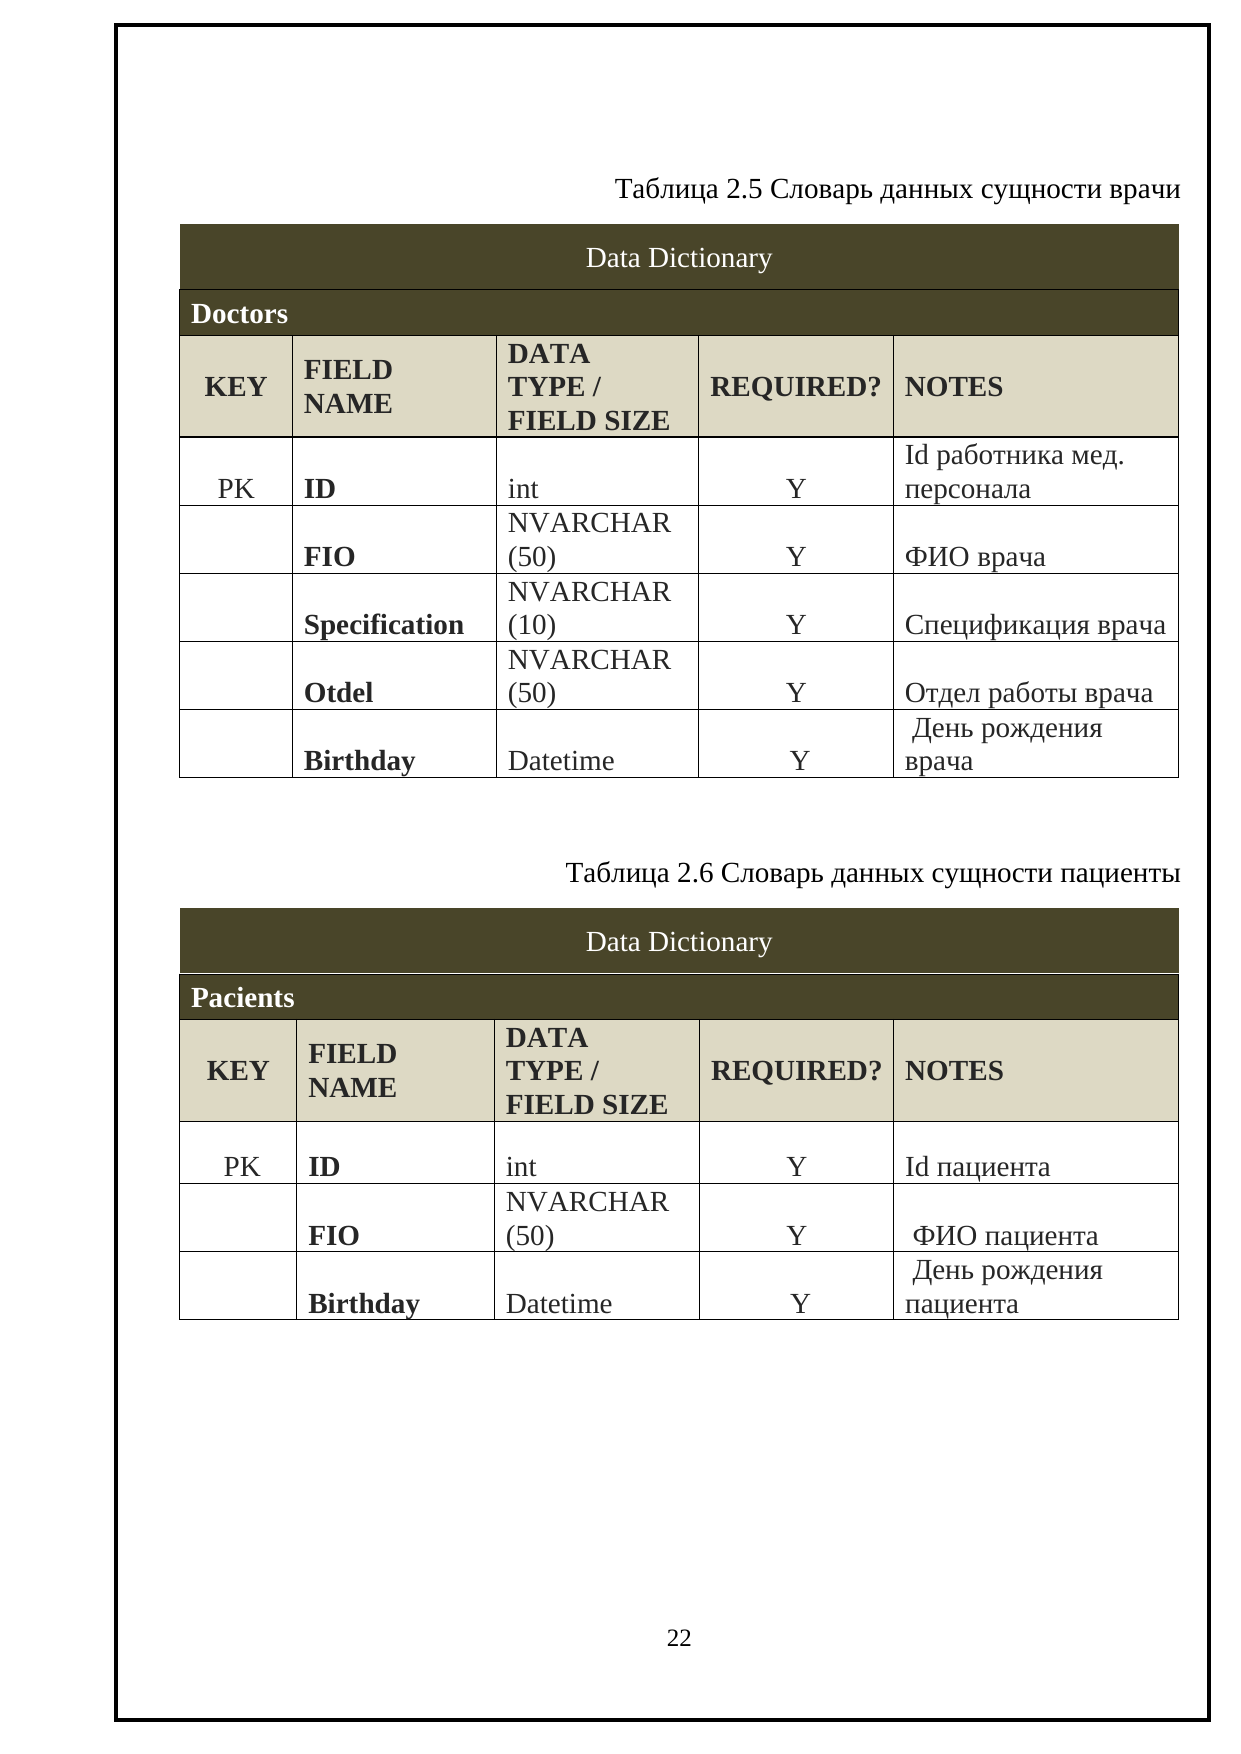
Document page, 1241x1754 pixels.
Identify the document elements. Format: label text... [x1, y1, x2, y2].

table_cell День рождения врача [894, 710, 1178, 777]
table_cell Specification [293, 574, 496, 641]
table_cell KEY [180, 336, 292, 436]
table_cell Datetime [497, 710, 698, 777]
table_cell REQUIRED? [699, 336, 893, 436]
table_cell NVARCHAR (50) [497, 642, 698, 709]
table_cell REQUIRED? [700, 1020, 893, 1121]
table_cell [180, 710, 292, 777]
table_cell DATA TYPE / FIELD SIZE [497, 336, 698, 436]
table_cell Otdel [293, 642, 496, 709]
table_cell Y [700, 1122, 893, 1183]
table_cell int [497, 438, 698, 504]
table_cell NVARCHAR (50) [495, 1184, 699, 1251]
table_cell NVARCHAR (10) [497, 574, 698, 641]
table_cell FIELD NAME [293, 336, 496, 436]
table_cell NOTES [894, 1020, 1178, 1121]
table_cell FIO [297, 1184, 494, 1251]
table_cell NVARCHAR (50) [497, 506, 698, 573]
table_cell ID [297, 1122, 494, 1183]
table_cell [180, 1184, 296, 1251]
table_cell Doctors [180, 290, 1178, 335]
text Таблица 2.5 Словарь данных сущности врачи [177, 171, 1181, 204]
table_cell int [495, 1122, 699, 1183]
table_cell Datetime [495, 1252, 699, 1319]
table_cell [180, 1252, 296, 1319]
table_cell Y [699, 438, 893, 504]
table_cell KEY [180, 1020, 296, 1121]
table_cell Y [699, 506, 893, 573]
table_cell Birthday [293, 710, 496, 777]
table_cell [180, 506, 292, 573]
table_cell Id работника мед. персонала [894, 438, 1178, 504]
table_cell NOTES [894, 336, 1178, 436]
table_cell Y [700, 1252, 893, 1319]
table_header Data Dictionary [180, 908, 1179, 973]
table_cell Y [699, 642, 893, 709]
text Таблица 2.6 Словарь данных сущности пациенты [177, 855, 1181, 889]
table_cell ID [293, 438, 496, 504]
table_cell Спецификация врача [894, 574, 1178, 641]
table_cell Y [700, 1184, 893, 1251]
table_cell PK [180, 1122, 296, 1183]
table_cell FIO [293, 506, 496, 573]
table_cell Y [699, 574, 893, 641]
table_cell DATA TYPE / FIELD SIZE [495, 1020, 699, 1121]
table_cell PK [180, 438, 292, 504]
table_cell ФИО врача [894, 506, 1178, 573]
table_cell Birthday [297, 1252, 494, 1319]
table_cell Y [699, 710, 893, 777]
table_cell Id пациента [894, 1122, 1178, 1183]
table_cell FIELD NAME [297, 1020, 494, 1121]
table_cell [180, 642, 292, 709]
table_cell Отдел работы врача [894, 642, 1178, 709]
table_header Data Dictionary [180, 224, 1179, 289]
table_cell ФИО пациента [894, 1184, 1178, 1251]
table_cell День рождения пациента [894, 1252, 1178, 1319]
table_cell Pacients [180, 975, 1178, 1019]
table_cell [180, 574, 292, 641]
